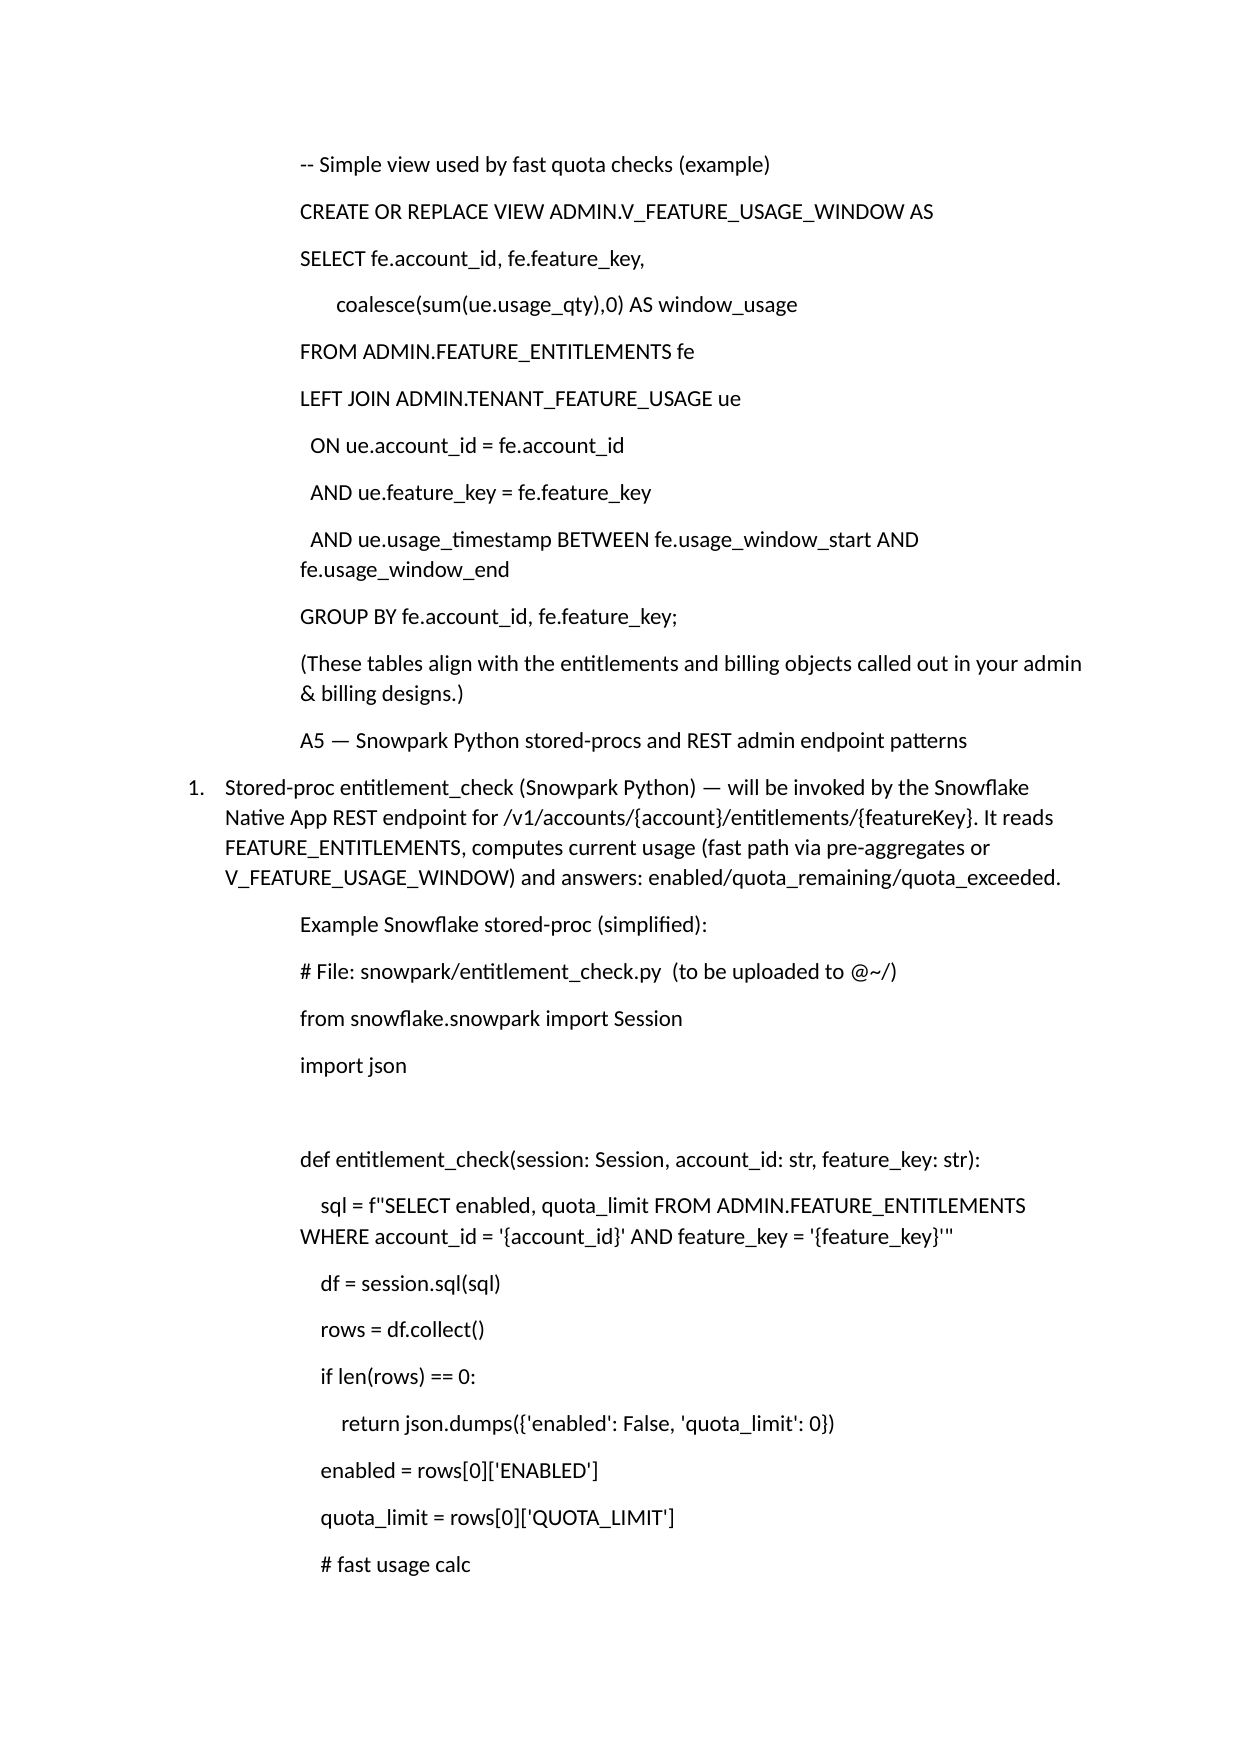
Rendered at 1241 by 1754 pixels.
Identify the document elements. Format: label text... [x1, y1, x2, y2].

text coalesce(sum(ue.usage_qty),0) AS window_usage [300, 291, 1090, 319]
text A5 — Snowpark Python stored-procs and REST admin endpoint patterns [300, 726, 1090, 754]
text LEFT JOIN ADMIN.TENANT_FEATURE_USAGE ue [300, 384, 1090, 412]
text GROUP BY fe.account_id, fe.feature_key; [300, 602, 1090, 630]
text AND ue.usage_timestamp BETWEEN fe.usage_window_start AND fe.usage_window_end [300, 525, 1090, 583]
text rows = df.collect() [300, 1316, 1090, 1344]
text df = session.sql(sql) [300, 1269, 1090, 1297]
text SELECT fe.account_id, fe.feature_key, [300, 244, 1090, 272]
text def entitlement_check(session: Session, account_id: str, feature_key: str): [300, 1145, 1090, 1173]
text quota_limit = rows[0]['QUOTA_LIMIT'] [300, 1503, 1090, 1531]
text -- Simple view used by fast quota checks (example) [300, 150, 1090, 178]
text import json [300, 1051, 1090, 1079]
text return json.dumps({'enabled': False, 'quota_limit': 0}) [300, 1409, 1090, 1437]
text if len(rows) == 0: [300, 1362, 1090, 1391]
text # fast usage calc [300, 1550, 1090, 1578]
list Stored-proc entitlement_check (Snowpark Python) — will be invoked by the Snowflake Native App REST endpoint for /v1/accounts/{account}/entitlements/{featureKey}. It reads FEATURE_ENTITLEMENTS, computes current usage (fast path via pre-aggregates or V_FEATURE_USAGE_WINDOW) and answers: enabled/quota_remaining/quota_exceeded. [187, 773, 1090, 892]
text CREATE OR REPLACE VIEW ADMIN.V_FEATURE_USAGE_WINDOW AS [300, 197, 1090, 225]
text from snowflake.snowpark import Session [300, 1004, 1090, 1032]
text enabled = rows[0]['ENABLED'] [300, 1456, 1090, 1484]
text sql = f"SELECT enabled, quota_limit FROM ADMIN.FEATURE_ENTITLEMENTS WHERE account_id = '{account_id}' AND feature_key = '{feature_key}'" [300, 1192, 1090, 1250]
text (These tables align with the entitlements and billing objects called out in your admin & billing designs.) [300, 649, 1090, 707]
text AND ue.feature_key = fe.feature_key [300, 478, 1090, 506]
text # File: snowpark/entitlement_check.py (to be uploaded to @~/) [300, 957, 1090, 985]
text Example Snowflake stored-proc (simplified): [300, 910, 1090, 938]
text FROM ADMIN.FEATURE_ENTITLEMENTS fe [300, 337, 1090, 366]
text ON ue.account_id = fe.account_id [300, 431, 1090, 459]
